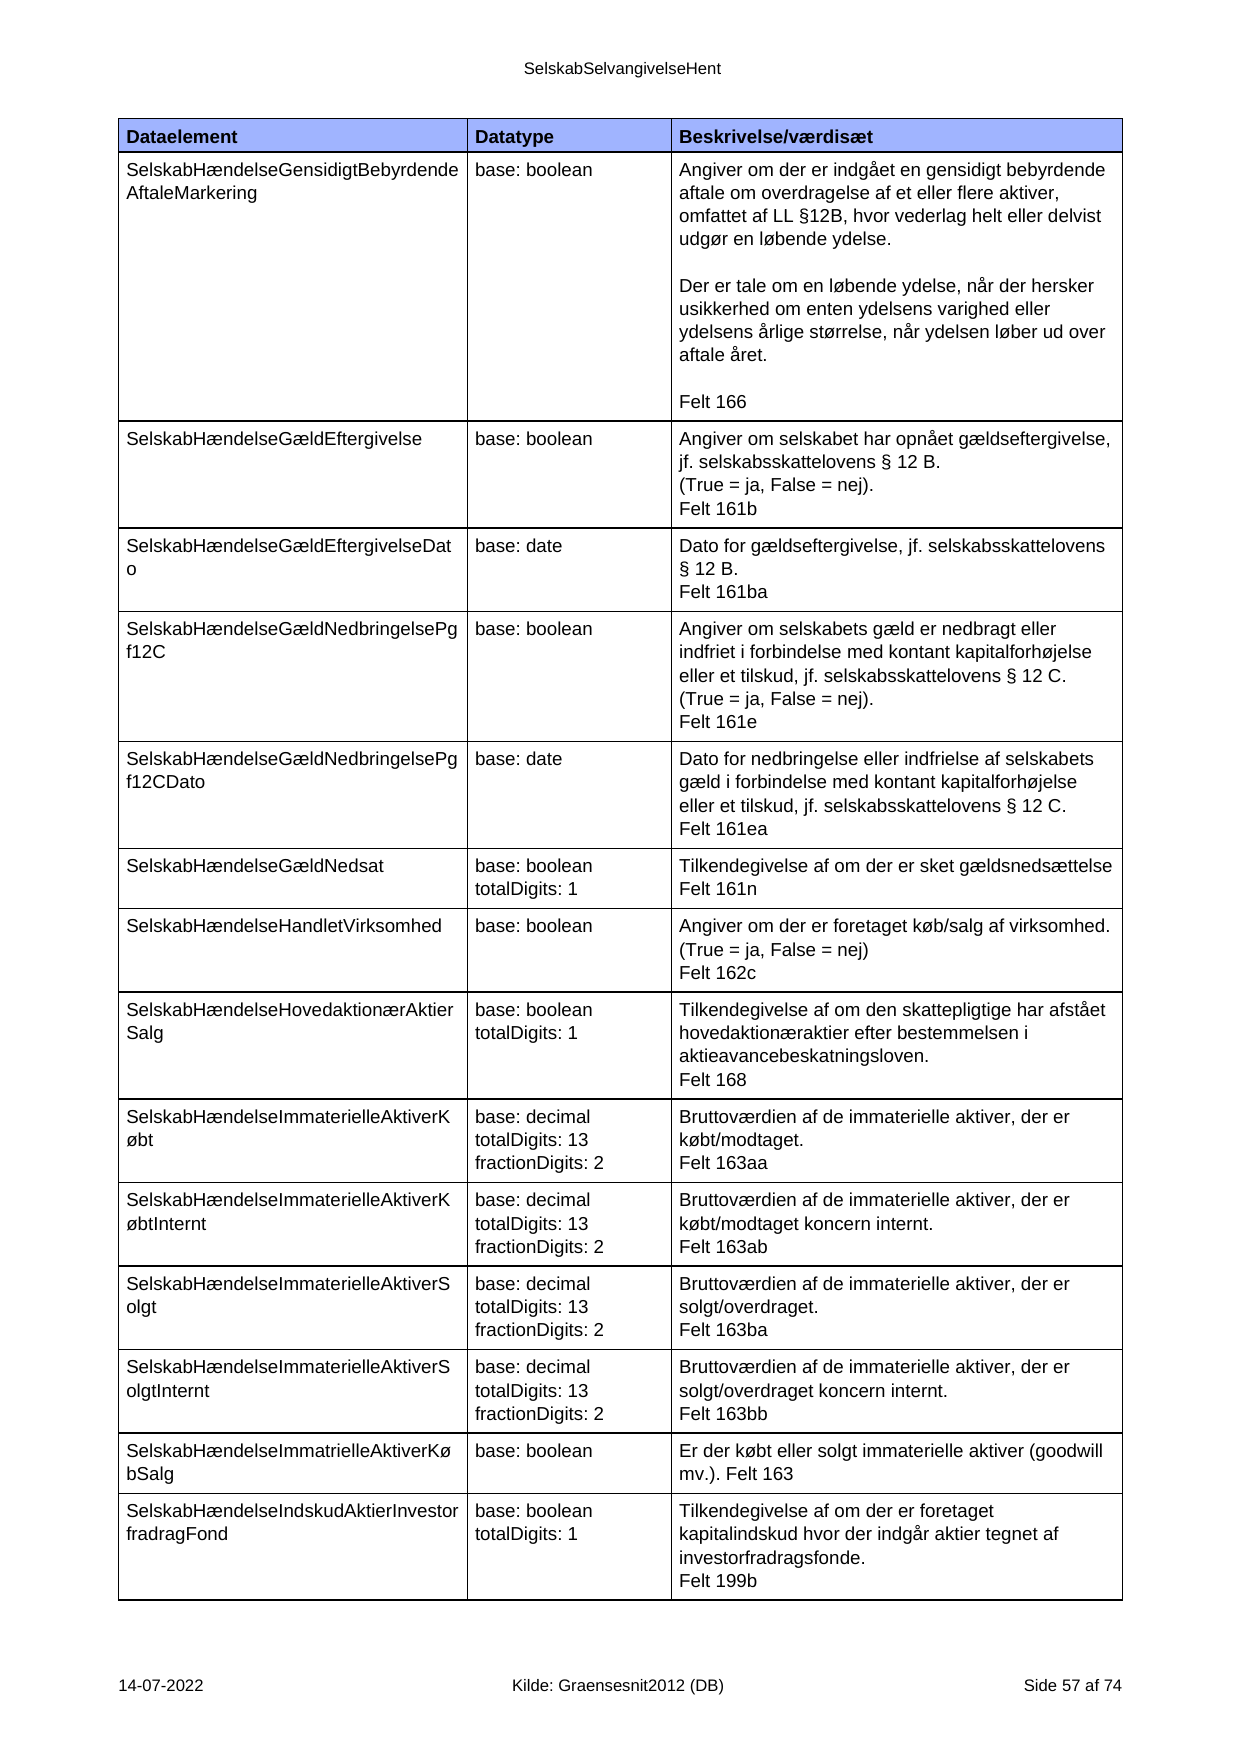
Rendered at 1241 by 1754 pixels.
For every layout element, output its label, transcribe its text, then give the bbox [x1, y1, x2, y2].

table_cell Angiver om selskabets gæld er nedbragt eller indfriet i forbindelse med kontant kapitalforhøjelse eller et tilskud, jf. selskabsskattelovens § 12 C. (True = ja, False = nej). Felt 161e [672, 612, 1122, 741]
table_cell SelskabHændelseImmatrielleAktiverKøbSalg [119, 1434, 467, 1492]
table_cell SelskabHændelseGældEftergivelse [119, 422, 467, 527]
table_cell Dato for gældseftergivelse, jf. selskabsskattelovens § 12 B. Felt 161ba [672, 529, 1122, 611]
table_cell base: decimal totalDigits: 13 fractionDigits: 2 [468, 1183, 671, 1265]
table_cell Tilkendegivelse af om der er sket gældsnedsættelse Felt 161n [672, 849, 1122, 908]
table_cell SelskabHændelseGældNedbringelsePgf12C [119, 612, 467, 741]
table_cell Angiver om der er indgået en gensidigt bebyrdende aftale om overdragelse af et eller flere aktiver, omfattet af LL §12B, hvor vederlag helt eller delvist udgør en løbende ydelse. Der er tale om en løbende ydelse, når der hersker usikkerhed om enten ydelsens varighed eller ydelsens årlige størrelse, når ydelsen løber ud over aftale året. Felt 166 [672, 153, 1122, 420]
table_header Dataelement [119, 119, 467, 151]
table_cell base: decimal totalDigits: 13 fractionDigits: 2 [468, 1100, 671, 1182]
table_cell SelskabHændelseGældEftergivelseDato [119, 529, 467, 611]
table_cell Angiver om der er foretaget køb/salg af virksomhed. (True = ja, False = nej) Felt 162c [672, 909, 1122, 991]
table_cell Er der købt eller solgt immaterielle aktiver (goodwill mv.). Felt 163 [672, 1434, 1122, 1492]
table_cell Tilkendegivelse af om den skattepligtige har afstået hovedaktionæraktier efter bestemmelsen i aktieavancebeskatningsloven. Felt 168 [672, 993, 1122, 1098]
table_cell base: boolean totalDigits: 1 [468, 1494, 671, 1599]
table_cell Dato for nedbringelse eller indfrielse af selskabets gæld i forbindelse med kontant kapitalforhøjelse eller et tilskud, jf. selskabsskattelovens § 12 C. Felt 161ea [672, 742, 1122, 847]
table_header Beskrivelse/værdisæt [672, 119, 1122, 151]
table_cell base: boolean [468, 909, 671, 991]
table_cell SelskabHændelseIndskudAktierInvestorfradragFond [119, 1494, 467, 1599]
table_cell SelskabHændelseGældNedsat [119, 849, 467, 908]
table_cell base: decimal totalDigits: 13 fractionDigits: 2 [468, 1267, 671, 1349]
table_cell base: decimal totalDigits: 13 fractionDigits: 2 [468, 1350, 671, 1432]
table_cell Bruttoværdien af de immaterielle aktiver, der er købt/modtaget. Felt 163aa [672, 1100, 1122, 1182]
table_cell SelskabHændelseImmaterielleAktiverKøbtInternt [119, 1183, 467, 1265]
table_cell base: boolean [468, 612, 671, 741]
table_cell SelskabHændelseGensidigtBebyrdendeAftaleMarkering [119, 153, 467, 420]
table_cell SelskabHændelseImmaterielleAktiverSolgtInternt [119, 1350, 467, 1432]
table_cell SelskabHændelseHandletVirksomhed [119, 909, 467, 991]
table_cell Bruttoværdien af de immaterielle aktiver, der er solgt/overdraget koncern internt. Felt 163bb [672, 1350, 1122, 1432]
table_cell base: boolean [468, 153, 671, 420]
table_cell SelskabHændelseImmaterielleAktiverKøbt [119, 1100, 467, 1182]
table_cell Tilkendegivelse af om der er foretaget kapitalindskud hvor der indgår aktier tegnet af investorfradragsfonde. Felt 199b [672, 1494, 1122, 1599]
table_cell base: boolean totalDigits: 1 [468, 849, 671, 908]
table_cell SelskabHændelseHovedaktionærAktierSalg [119, 993, 467, 1098]
table_cell SelskabHændelseGældNedbringelsePgf12CDato [119, 742, 467, 847]
table_cell Bruttoværdien af de immaterielle aktiver, der er solgt/overdraget. Felt 163ba [672, 1267, 1122, 1349]
table_cell base: boolean [468, 422, 671, 527]
table_cell base: boolean [468, 1434, 671, 1492]
table_cell SelskabHændelseImmaterielleAktiverSolgt [119, 1267, 467, 1349]
table_cell base: date [468, 529, 671, 611]
table_cell base: boolean totalDigits: 1 [468, 993, 671, 1098]
table_cell Bruttoværdien af de immaterielle aktiver, der er købt/modtaget koncern internt. Felt 163ab [672, 1183, 1122, 1265]
table_cell Angiver om selskabet har opnået gældseftergivelse, jf. selskabsskattelovens § 12 B. (True = ja, False = nej). Felt 161b [672, 422, 1122, 527]
table_cell base: date [468, 742, 671, 847]
table_header Datatype [468, 119, 671, 151]
